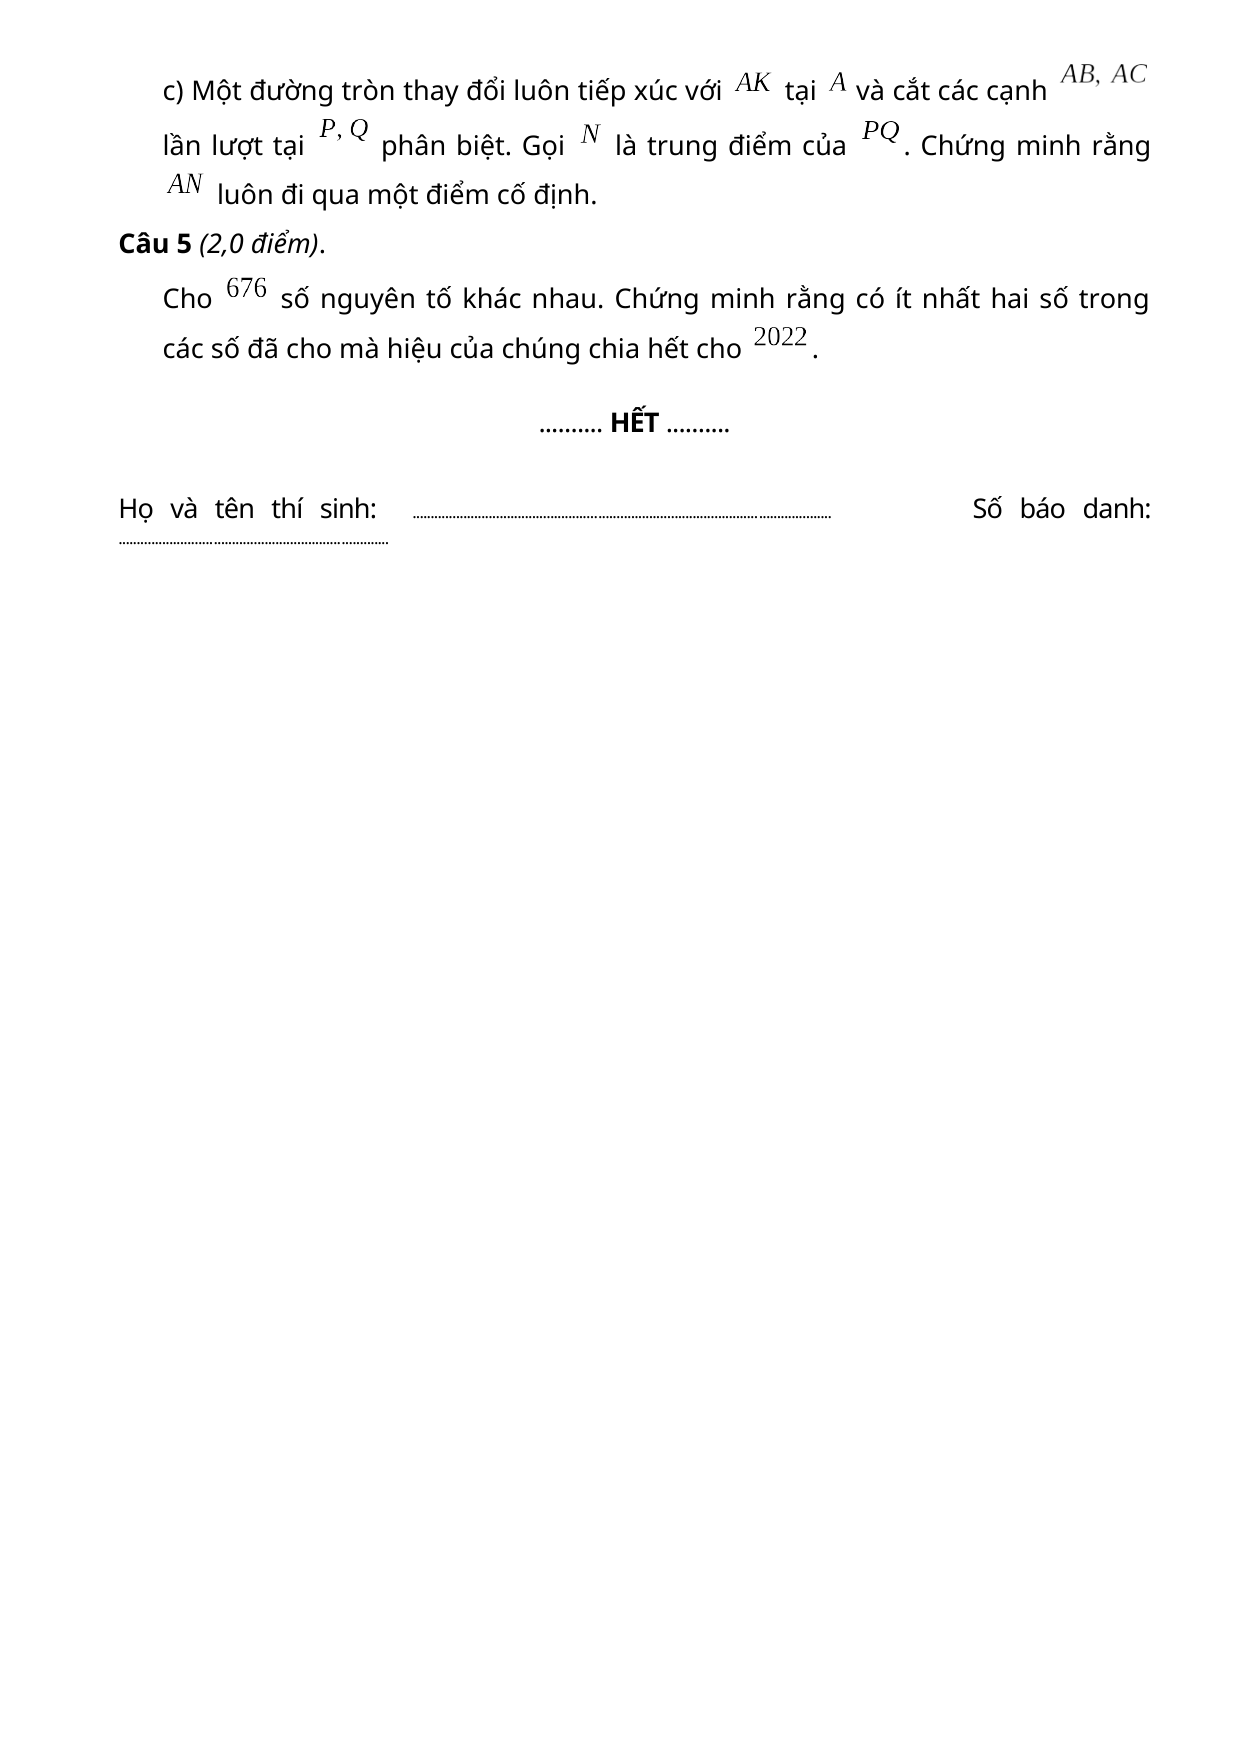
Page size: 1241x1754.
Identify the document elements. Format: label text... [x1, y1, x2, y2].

text c) Một đường tròn thay đổi luôn tiếp xúc với tại và cắt các cạnh lần lượt tại phân biệt. Gọi là trung điểm của . Chứng minh rằng luôn đi qua một điểm cố định. [162, 59, 1152, 212]
text Câu 5 (2,0 điểm). [118, 224, 1152, 261]
text Cho số nguyên tố khác nhau. Chứng minh rằng có ít nhất hai số trong các số đã cho mà hiệu của chúng chia hết cho . [162, 273, 1152, 366]
text Họ và tên thí sinh: ................................................................................................................... Số báo danh: .......................................................................... [118, 490, 1152, 549]
text .......... HẾT .......... [118, 404, 1152, 441]
